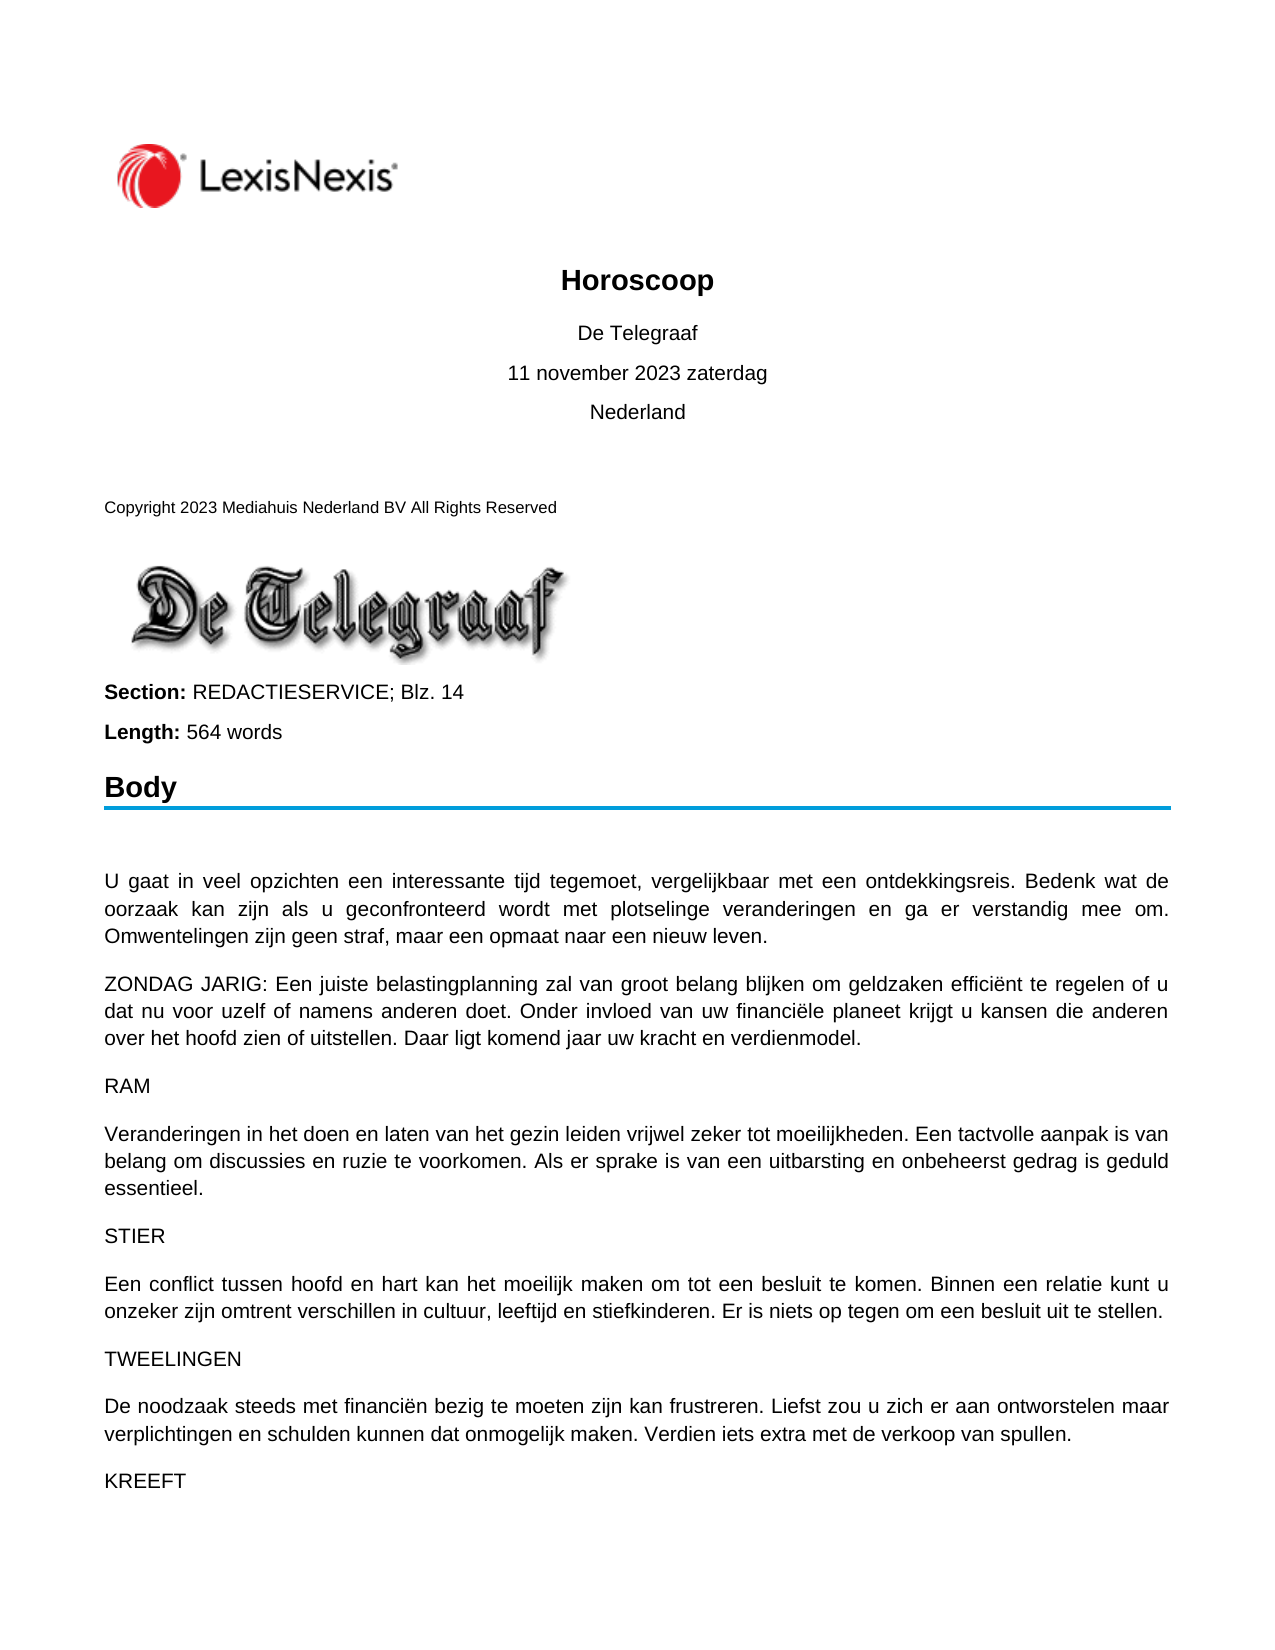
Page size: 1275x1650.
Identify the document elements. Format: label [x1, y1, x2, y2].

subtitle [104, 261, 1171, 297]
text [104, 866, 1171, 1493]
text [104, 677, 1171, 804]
picture [104, 144, 412, 208]
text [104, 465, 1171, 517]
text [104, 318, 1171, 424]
